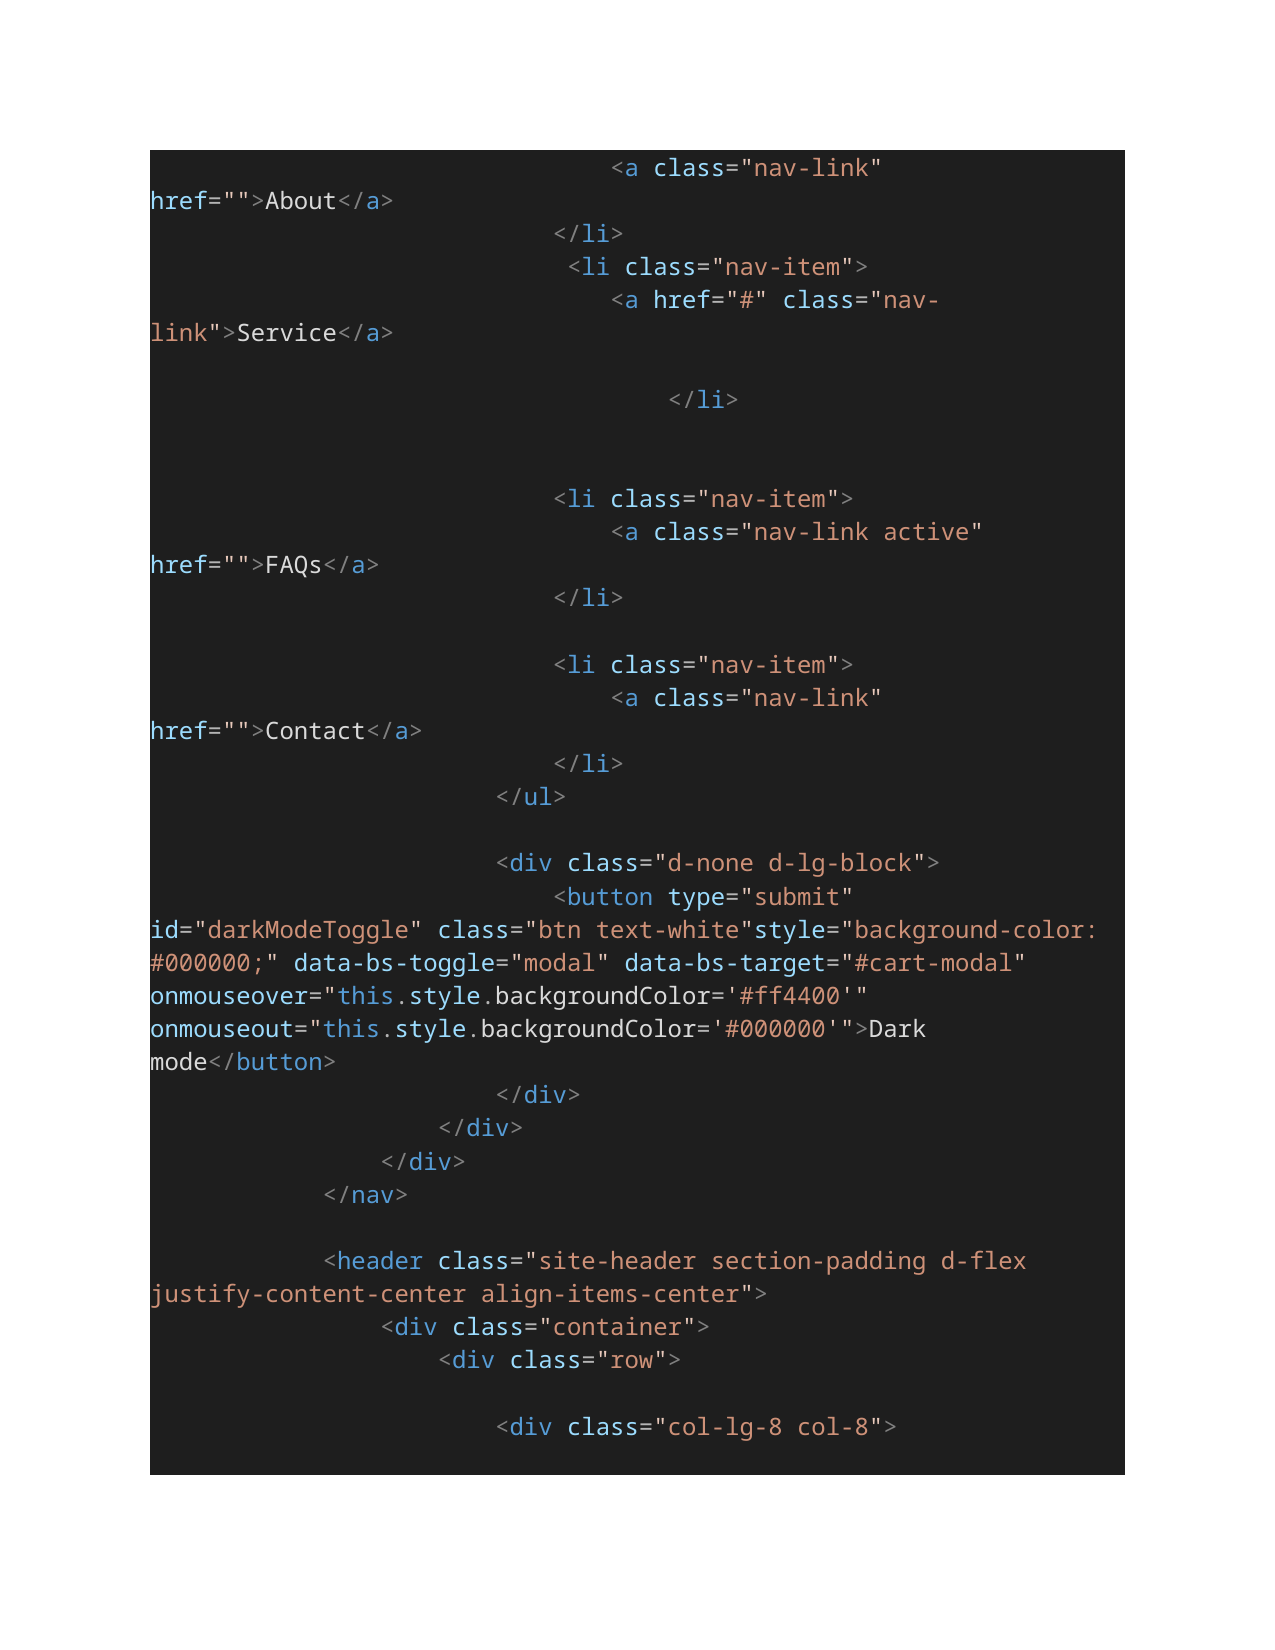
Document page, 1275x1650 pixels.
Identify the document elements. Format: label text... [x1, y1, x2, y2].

text </li> [150, 216, 1125, 249]
text <a class="nav-link" href="">Contact</a> [150, 680, 1125, 746]
text <a class="nav-link active" href="">FAQs</a> [150, 514, 1125, 581]
text <div class="d-none d-lg-block"> [150, 846, 1125, 879]
text <li class="nav-item"> [150, 481, 1125, 514]
text </div> [150, 1077, 1125, 1111]
text </li> [150, 746, 1125, 779]
text </li> [150, 581, 1125, 614]
text <li class="nav-item"> [150, 249, 1125, 282]
text </ul> [150, 779, 1125, 812]
text <div class="container"> [150, 1309, 1125, 1342]
text </div> [150, 1111, 1125, 1144]
text <div class="row"> [150, 1342, 1125, 1376]
text <button type="submit" id="darkModeToggle" class="btn text-white"style="background-color: #000000;" data-bs-toggle="modal" data-bs-target="#cart-modal" onmouseover="this.style.backgroundColor='#ff4400'" onmouseout="this.style.backgroundColor='#000000'">Dark mode</button> [150, 879, 1125, 1077]
text </li> [150, 382, 1125, 415]
text <div class="col-lg-8 col-8"> [150, 1409, 1125, 1442]
text </div> [150, 1144, 1125, 1177]
text </nav> [150, 1177, 1125, 1210]
text <a href="#" class="nav-link">Service</a> [150, 282, 1125, 349]
text <header class="site-header section-padding d-flex justify-content-center align-items-center"> [150, 1243, 1125, 1309]
text <li class="nav-item"> [150, 647, 1125, 680]
text <a class="nav-link" href="">About</a> [150, 150, 1125, 216]
